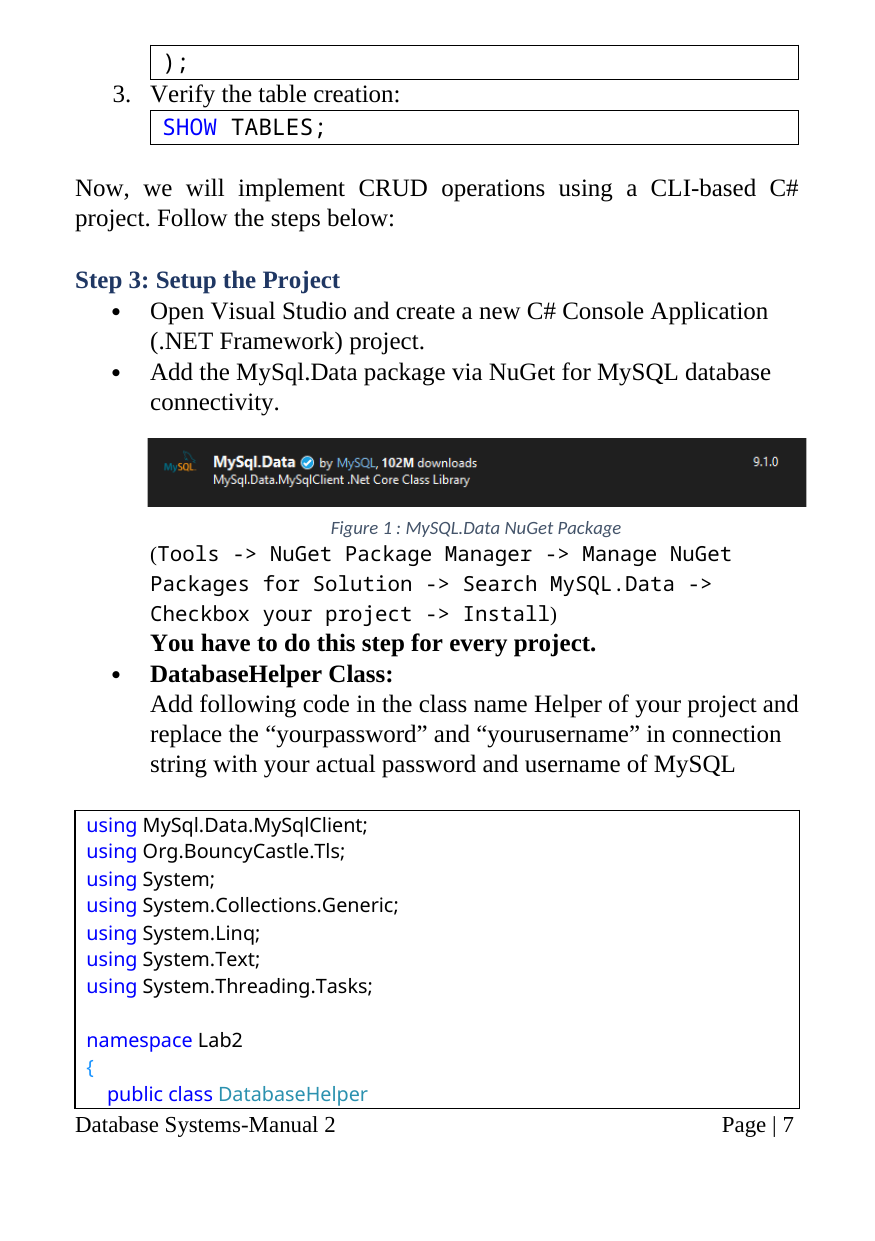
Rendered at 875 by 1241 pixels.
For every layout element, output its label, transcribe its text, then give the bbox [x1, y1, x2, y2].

list DatabaseHelper Class: Add following code in the class name Helper of your project and replace the “yourpassword” and “yourusername” in connection string with your actual password and username of MySQL [112, 659, 799, 778]
picture [147, 438, 807, 507]
list Open Visual Studio and create a new C# Console Application (.NET Framework) project. [112, 296, 799, 355]
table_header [151, 46, 798, 78]
list Add the MySql.Data package via NuGet for MySQL database connectivity. (Tools -> NuGet Package Manager -> Manage NuGet Packages for Solution -> Search MySQL.Data -> Checkbox your project -> Install) You have to do this step for every project. [112, 357, 799, 657]
text Now, we will implement CRUD operations using a CLI-based C# project. Follow the steps below: [75, 173, 799, 232]
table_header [76, 811, 799, 1108]
list Verify the table creation: [112, 79, 799, 108]
subtitle Step 3: Setup the Project [75, 265, 799, 294]
table_header SHOW TABLES; [151, 111, 798, 144]
